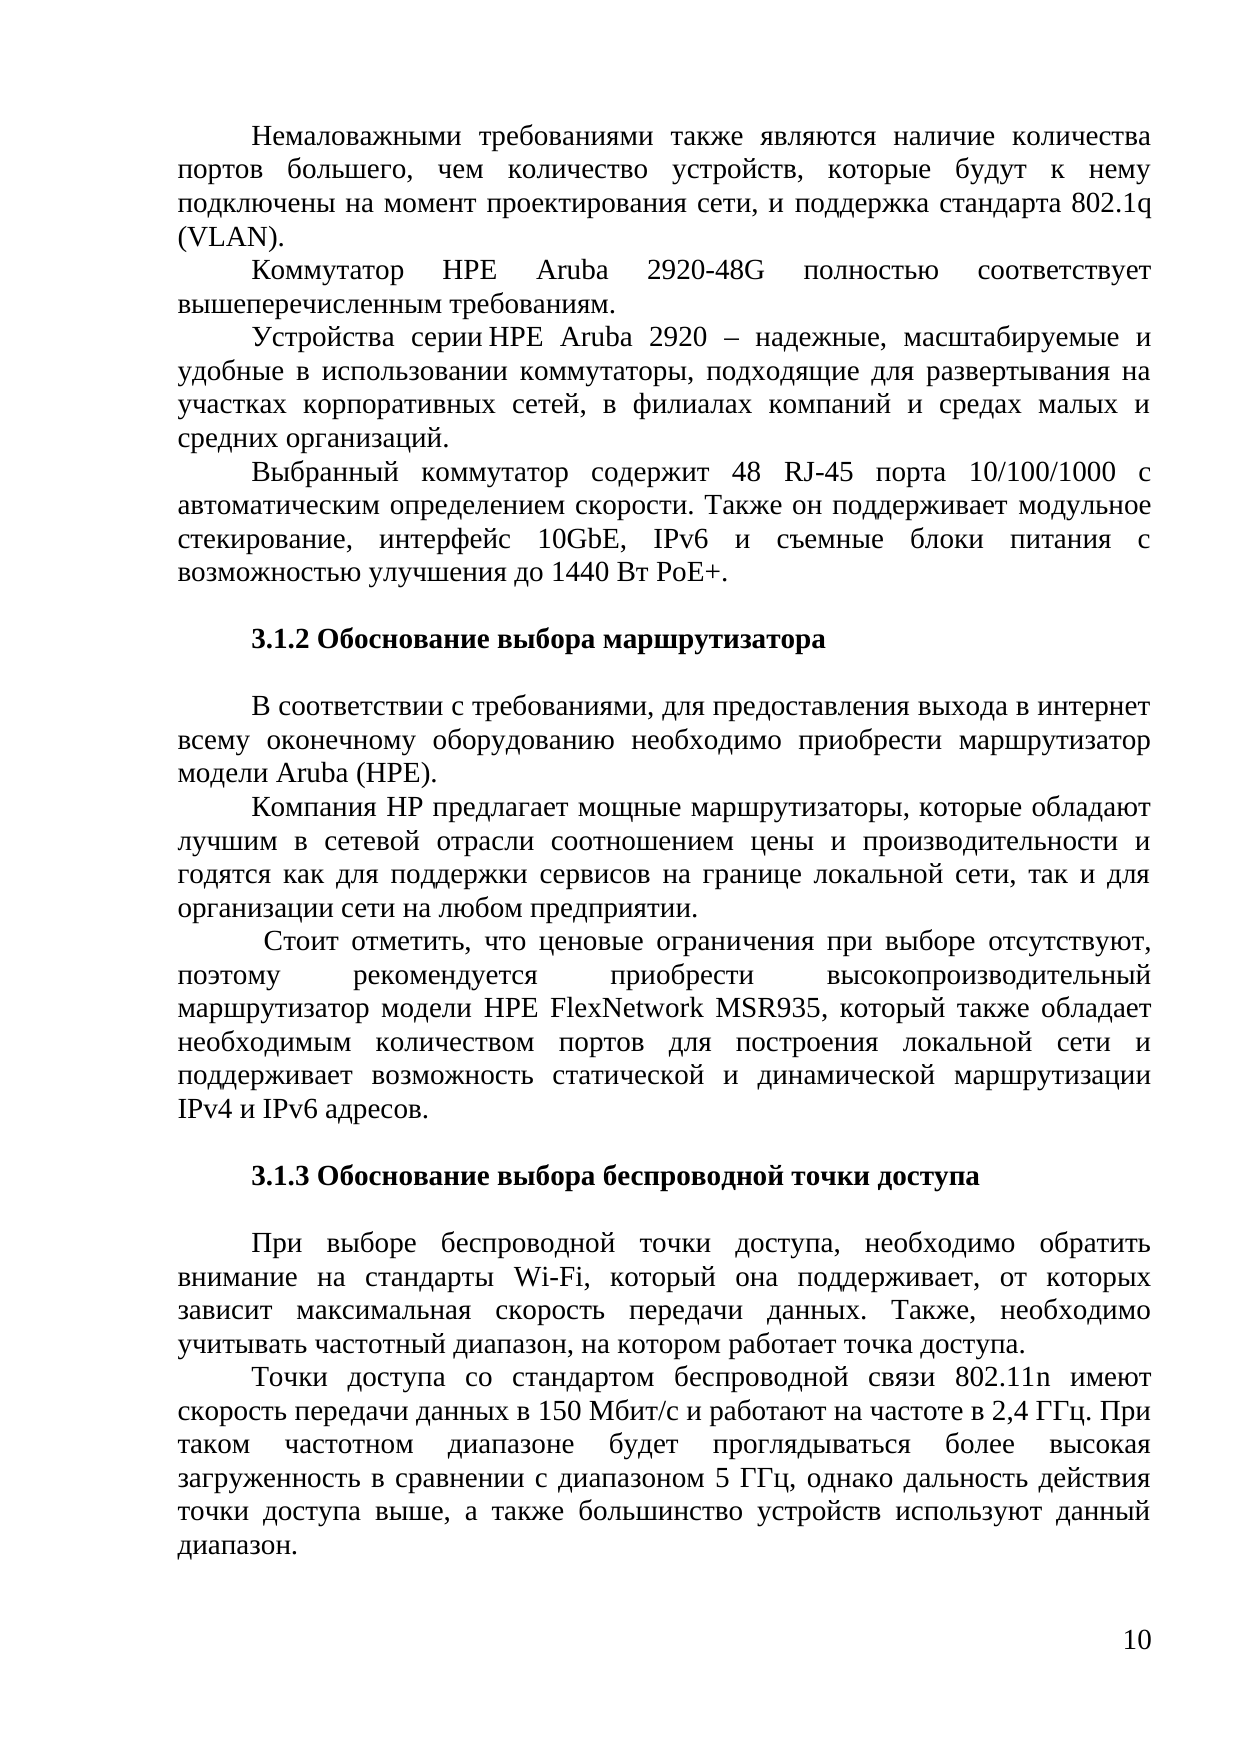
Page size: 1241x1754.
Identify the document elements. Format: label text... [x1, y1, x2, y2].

text 3.1.3 Обоснование выбора беспроводной точки доступа [177, 1158, 1152, 1192]
text При выборе беспроводной точки доступа, необходимо обратить внимание на стандарты Wi-Fi, который она поддерживает, от которых зависит максимальная скорость передачи данных. Также, необходимо учитывать частотный диапазон, на котором работает точка доступа. [177, 1225, 1152, 1359]
text Стоит отметить, что ценовые ограничения при выборе отсутствуют, поэтому рекомендуется приобрести высокопроизводительный маршрутизатор модели HPE FlexNetwork MSR935, который также обладает необходимым количеством портов для построения локальной сети и поддерживает возможность статической и динамической маршрутизации IPv4 и IPv6 адресов. [177, 923, 1152, 1124]
text Выбранный коммутатор содержит 48 RJ-45 порта 10/100/1000 с автоматическим определением скорости. Также он поддерживает модульное стекирование, интерфейс 10GbE, IPv6 и съемные блоки питания с возможностью улучшения до 1440 Вт PoE+. [177, 454, 1152, 588]
text Компания HP предлагает мощные маршрутизаторы, которые обладают лучшим в сетевой отрасли соотношением цены и производительности и годятся как для поддержки сервисов на границе локальной сети, так и для организации сети на любом предприятии. [177, 789, 1152, 923]
text В соответствии с требованиями, для предоставления выхода в интернет всему оконечному оборудованию необходимо приобрести маршрутизатор модели Aruba (HPE). [177, 688, 1152, 789]
text Устройства серии HPE Aruba 2920 – надежные, масштабируемые и удобные в использовании коммутаторы, подходящие для развертывания на участках корпоративных сетей, в филиалах компаний и средах малых и средних организаций. [177, 319, 1152, 454]
text 3.1.2 Обоснование выбора маршрутизатора [177, 621, 1152, 655]
text Точки доступа со стандартом беспроводной связи 802.11n имеют скорость передачи данных в 150 Мбит/с и работают на частоте в 2,4 ГГц. При таком частотном диапазоне будет проглядываться более высокая загруженность в сравнении с диапазоном 5 ГГц, однако дальность действия точки доступа выше, а также большинство устройств используют данный диапазон. [177, 1359, 1152, 1561]
text Коммутатор HPE Aruba 2920-48G полностью соответствует вышеперечисленным требованиям. [177, 252, 1152, 319]
